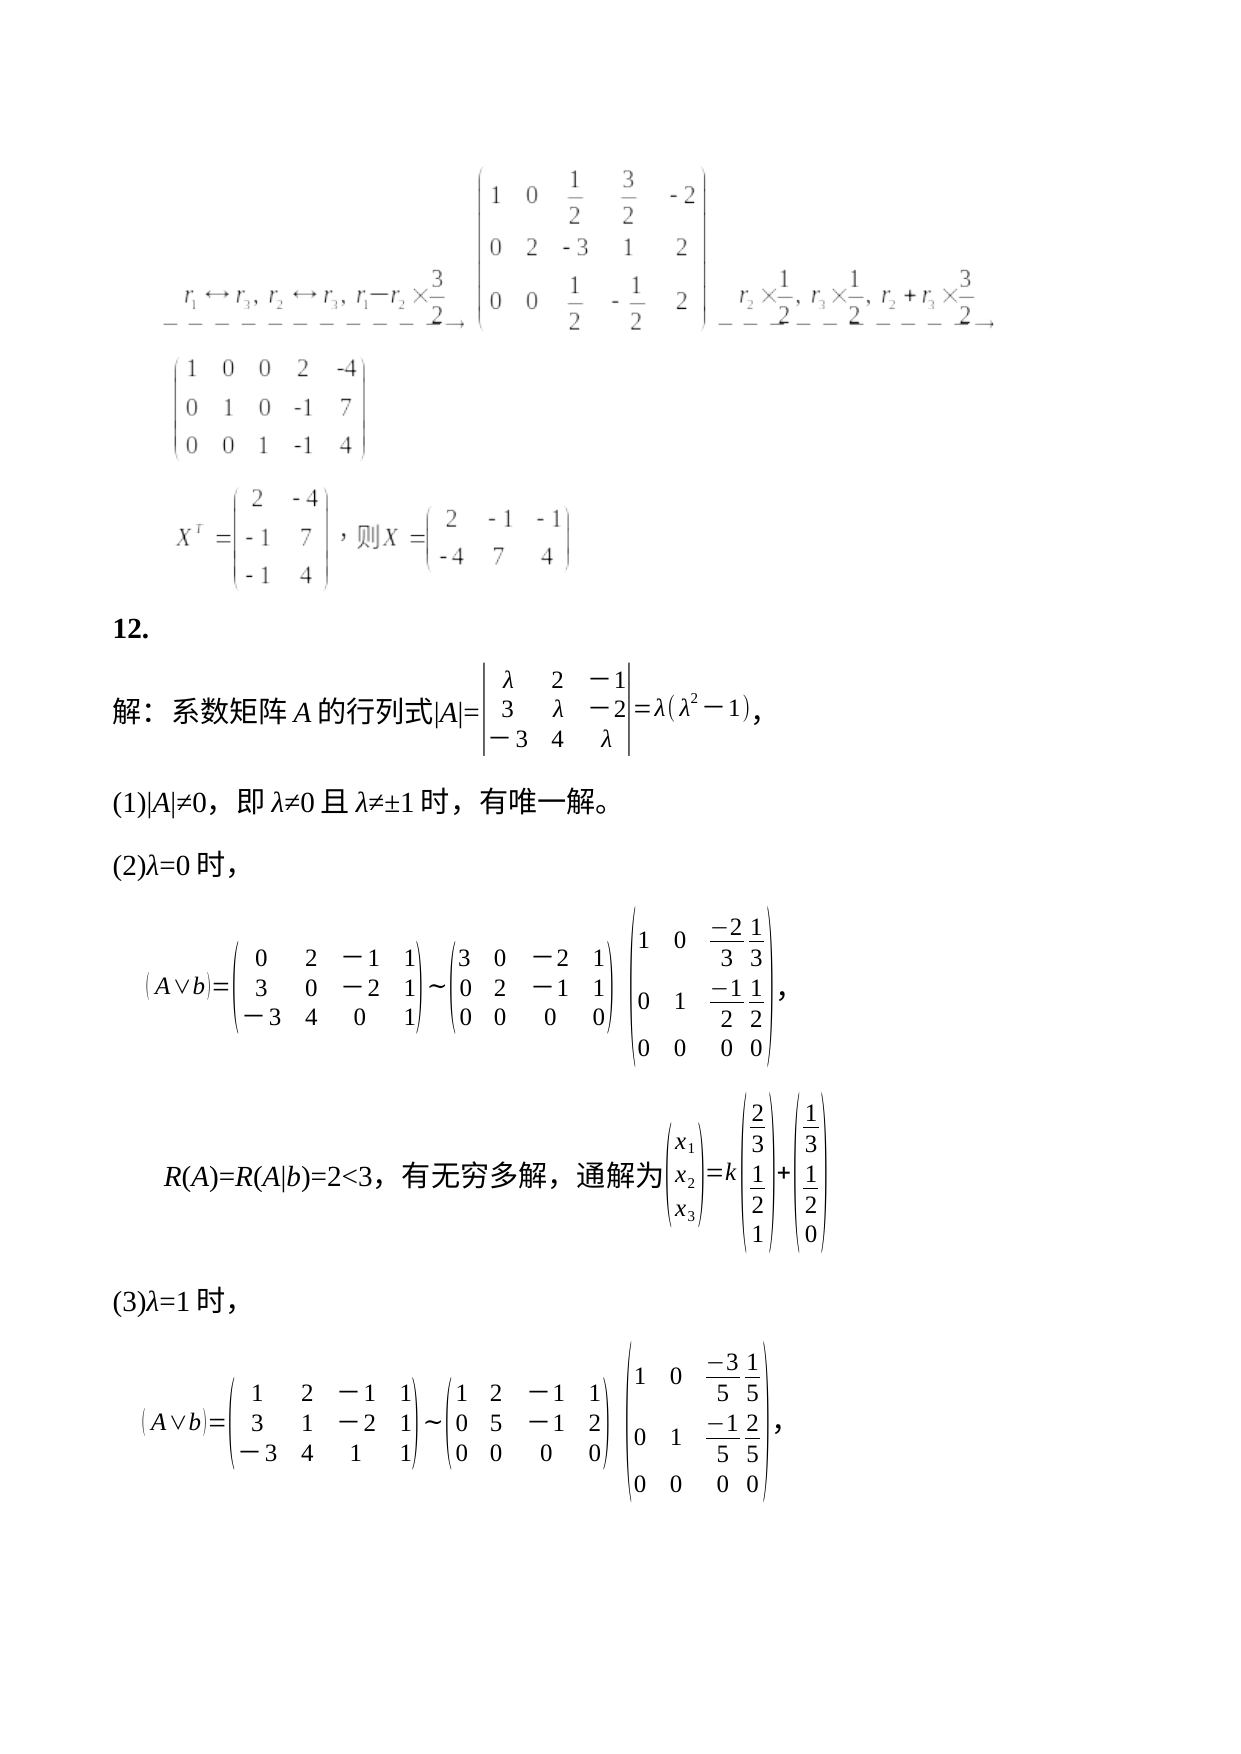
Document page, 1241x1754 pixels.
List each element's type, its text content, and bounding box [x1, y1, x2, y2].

text (3)λ=1时， [112, 1277, 1128, 1319]
text ， [112, 905, 1128, 1070]
text (2)λ=0时， [112, 842, 1128, 884]
text 12. [112, 611, 1128, 644]
text ， [112, 1341, 1128, 1506]
text R(A)=R(A|b)=2<3，有无穷多解，通解为 [112, 1091, 1128, 1256]
text (1)|A|≠0，即 λ≠0且λ≠±1时，有唯一解。 [112, 778, 1128, 821]
text 解：系数矩阵A的行列式|A|=， [112, 661, 1128, 757]
